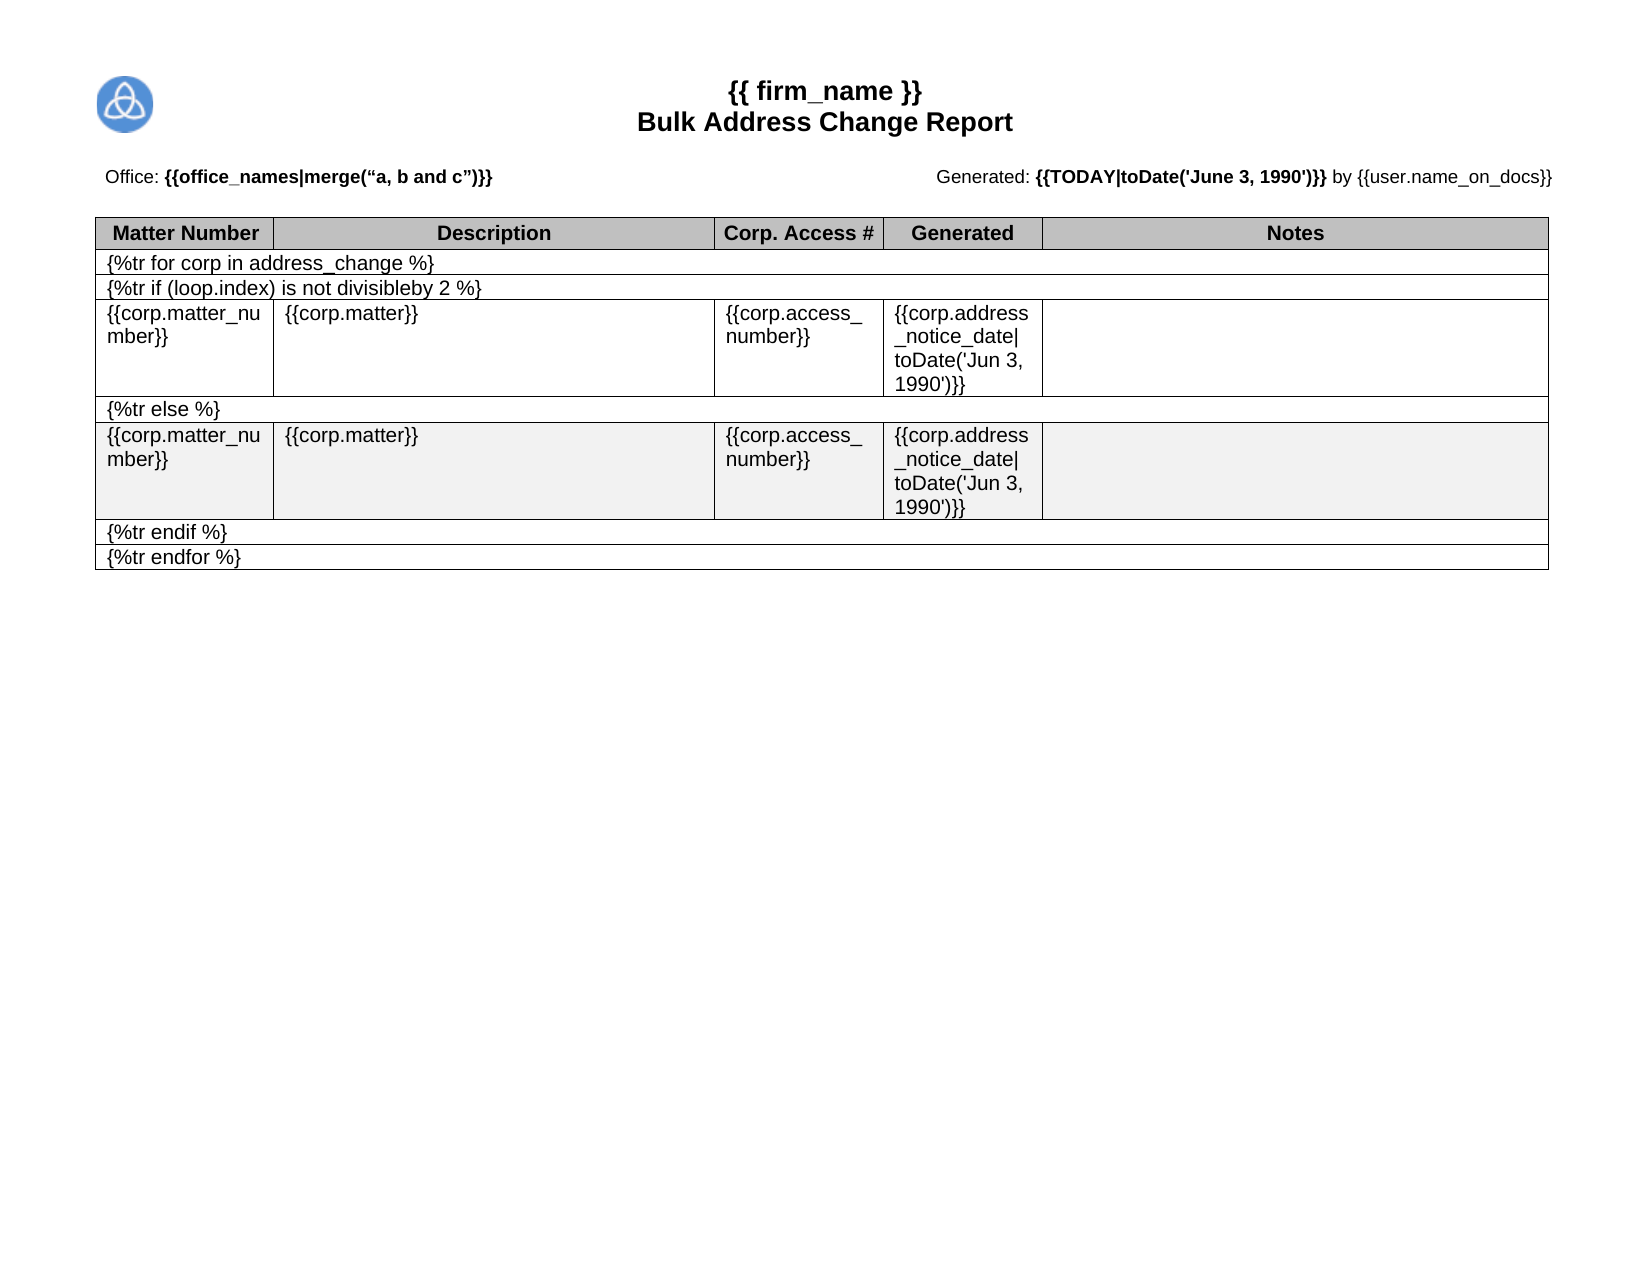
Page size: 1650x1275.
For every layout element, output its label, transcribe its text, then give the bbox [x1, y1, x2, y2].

table_cell {{corp.matter_number}} [96, 300, 273, 396]
table_header Notes [1043, 218, 1548, 249]
table_header Description [274, 218, 714, 249]
table_header Generated [884, 218, 1042, 249]
table_cell [1043, 300, 1548, 396]
table_cell {{corp.matter_number}} [96, 423, 273, 519]
table_cell {%tr endfor %} [96, 545, 1548, 569]
table_cell {{corp.matter}} [274, 423, 714, 519]
table_cell {{corp.access_number}} [715, 423, 883, 519]
table_header Corp. Access # [715, 218, 883, 249]
table_cell {%tr endif %} [96, 520, 1548, 544]
table_cell {{corp.address_notice_date|toDate('Jun 3, 1990')}} [884, 423, 1042, 519]
table_cell {%tr for corp in address_change %} [96, 250, 1548, 274]
text Office: {{office_names|merge(“a, b and c”)}} Generated: {{TODAY|toDate('June 3, 1990')}} by {{user.name_on_docs}} [105, 166, 1582, 188]
table_cell {%tr if (loop.index) is not divisibleby 2 %} [96, 275, 1548, 299]
table_cell {{corp.address_notice_date| toDate('Jun 3, 1990')}} [884, 300, 1042, 396]
table_cell {%tr else %} [96, 397, 1548, 422]
picture [96, 76, 154, 133]
table_header Matter Number [96, 218, 273, 249]
table_cell [1043, 423, 1548, 519]
table_cell {{corp.access_number}} [715, 300, 883, 396]
table_cell {{corp.matter}} [274, 300, 714, 396]
